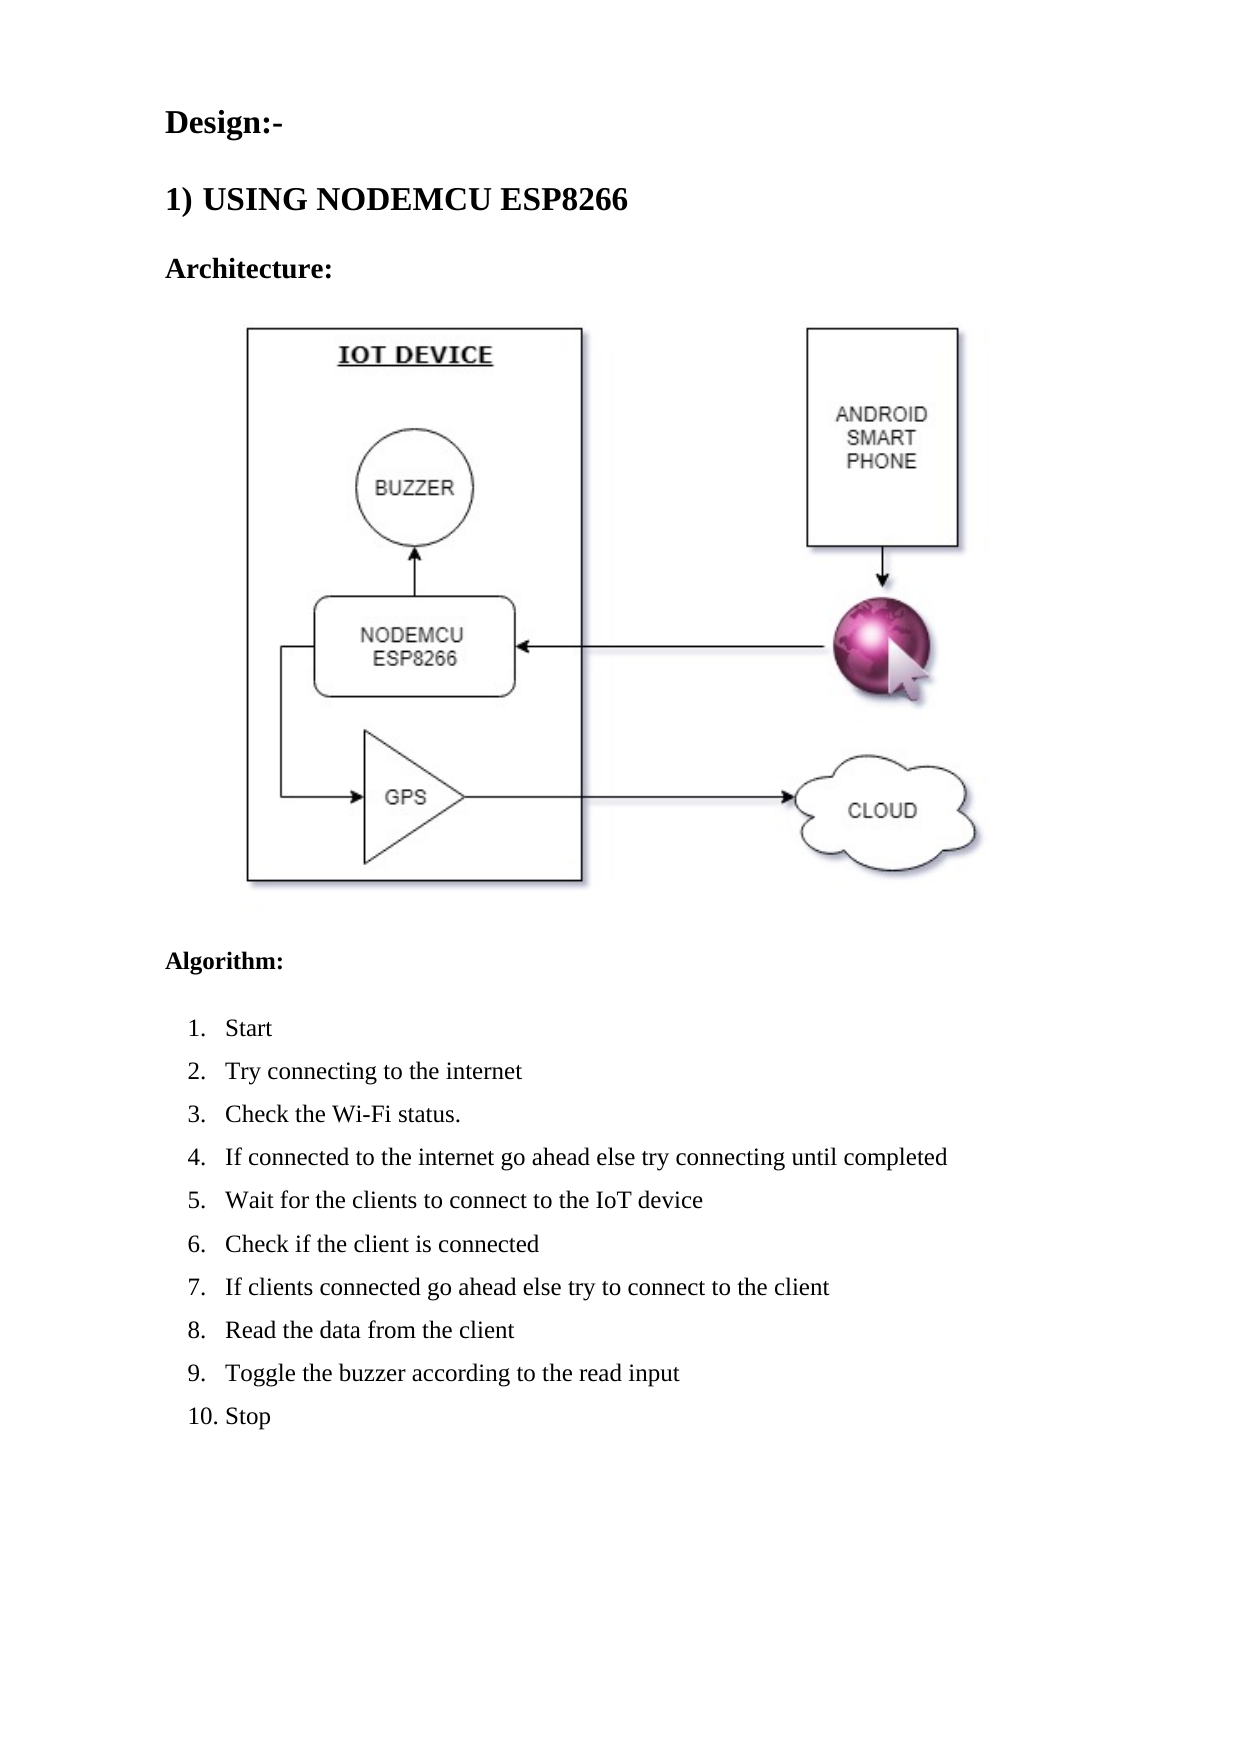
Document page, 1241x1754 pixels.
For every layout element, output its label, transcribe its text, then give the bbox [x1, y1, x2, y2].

list Stop [187, 1401, 1090, 1430]
list Wait for the clients to connect to the IoT device [187, 1186, 1090, 1214]
picture [80, 294, 1161, 925]
list Check the Wi-Fi status. [187, 1099, 1090, 1128]
list If clients connected go ahead else try to connect to the client [187, 1272, 1090, 1301]
list Toggle the buzzer according to the read input [187, 1358, 1090, 1387]
text Architecture: [165, 251, 1090, 285]
list If connected to the internet go ahead else try connecting until completed [187, 1142, 1090, 1171]
list USING NODEMCU ESP8266 [165, 179, 1090, 218]
list Start [187, 1013, 1090, 1042]
text Algorithm: [165, 946, 1090, 975]
text Design:- [165, 103, 1090, 141]
list Check if the client is connected [187, 1229, 1090, 1257]
list Read the data from the client [187, 1315, 1090, 1344]
list Try connecting to the internet [187, 1056, 1090, 1085]
